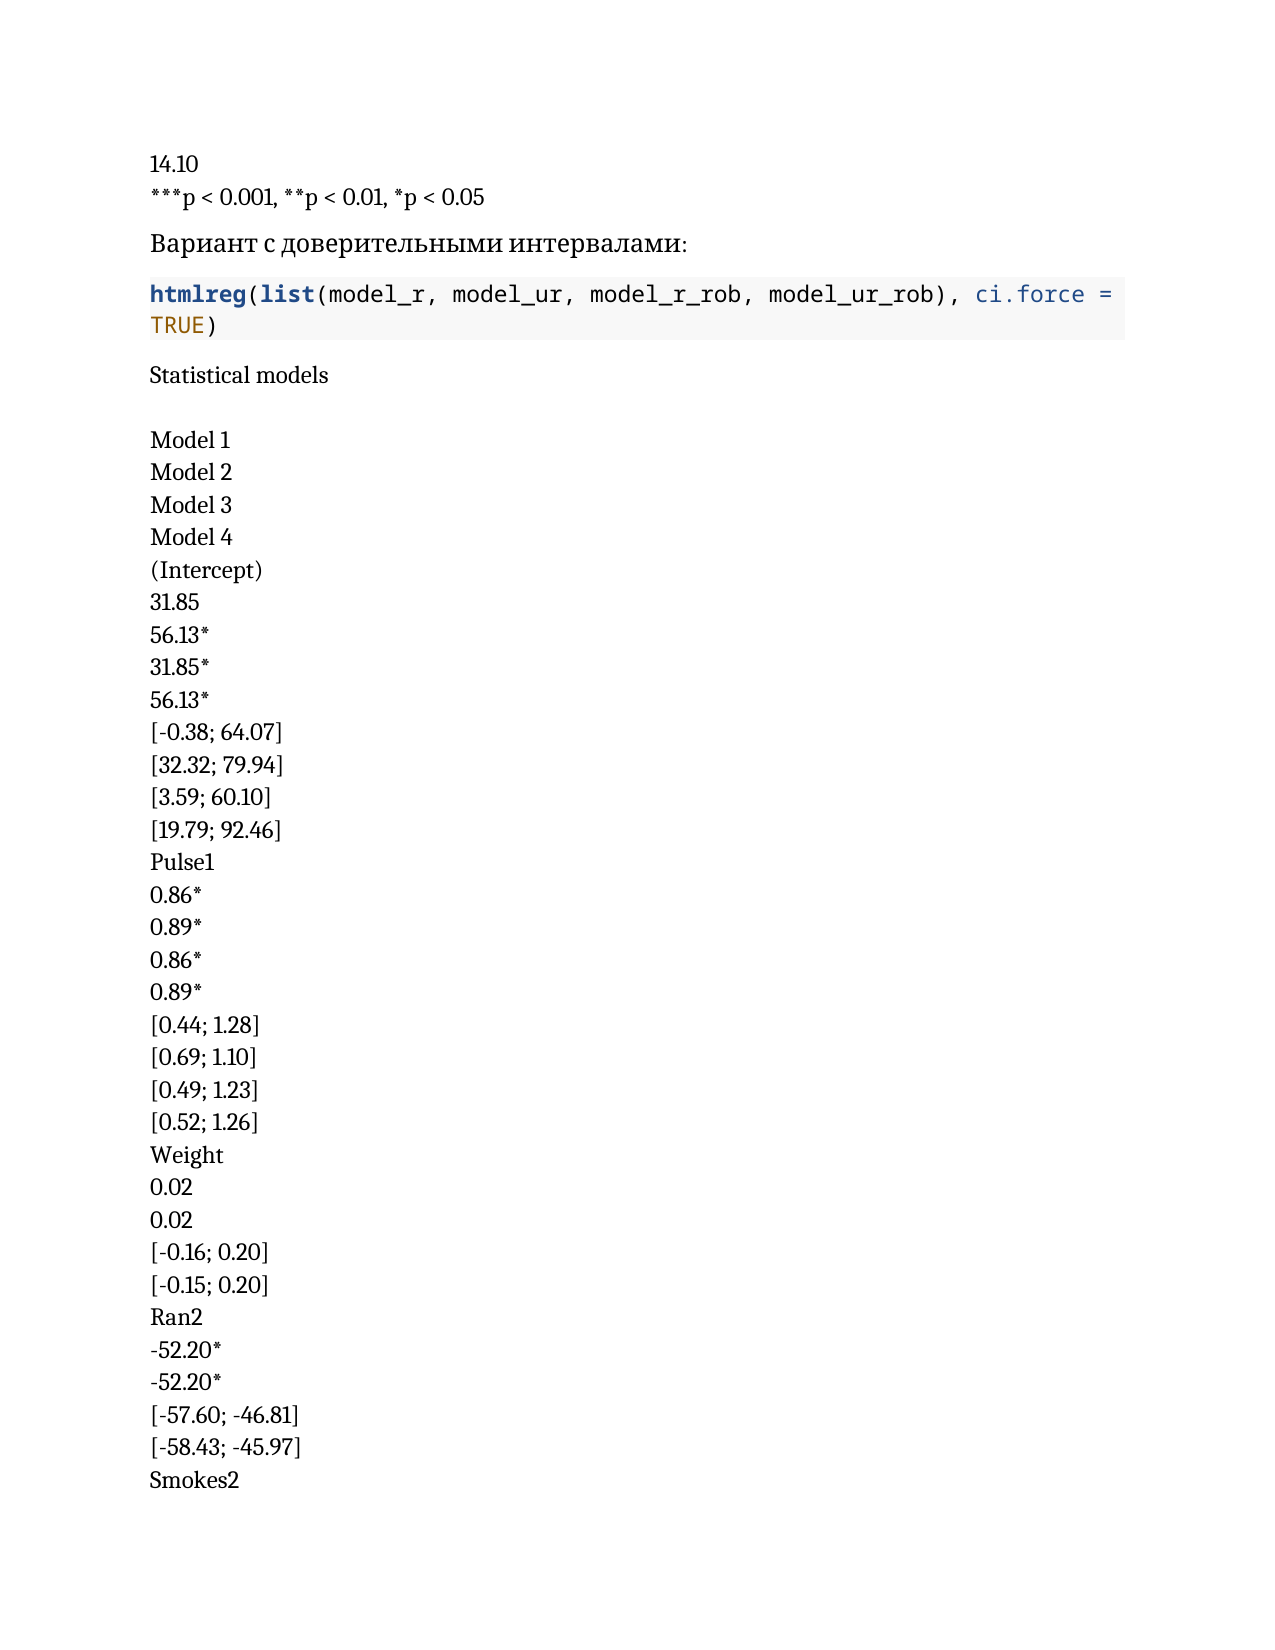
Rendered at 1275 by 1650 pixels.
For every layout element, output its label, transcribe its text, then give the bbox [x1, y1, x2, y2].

text ***p < 0.001, **p < 0.01, *p < 0.05 [150, 182, 1125, 211]
text [0.44; 1.28] [150, 1011, 1125, 1039]
text [0.52; 1.26] [150, 1108, 1125, 1137]
text Weight [150, 1141, 1125, 1169]
text (Intercept) [150, 556, 1125, 584]
text [-57.60; -46.81] [150, 1401, 1125, 1429]
text htmlreg(list(model_r, model_ur, model_r_rob, model_ur_rob), ci.force = TRUE) [150, 277, 1125, 340]
text [19.79; 92.46] [150, 816, 1125, 844]
text 31.85* [150, 653, 1125, 682]
text 56.13* [150, 686, 1125, 714]
text Ran2 [150, 1303, 1125, 1332]
text 0.89* [150, 913, 1125, 942]
text 0.86* [150, 881, 1125, 909]
text [32.32; 79.94] [150, 751, 1125, 779]
text -52.20* [150, 1368, 1125, 1397]
text [-0.15; 0.20] [150, 1271, 1125, 1299]
text Pulse1 [150, 848, 1125, 877]
text 0.89* [150, 978, 1125, 1007]
text [-58.43; -45.97] [150, 1433, 1125, 1462]
text Вариант с доверительными интервалами: [150, 230, 1125, 259]
text [0.49; 1.23] [150, 1076, 1125, 1104]
text 0.02 [150, 1206, 1125, 1234]
text Model 3 [150, 491, 1125, 519]
text 56.13* [150, 621, 1125, 649]
text [3.59; 60.10] [150, 783, 1125, 812]
text Model 1 [150, 426, 1125, 454]
text [-0.38; 64.07] [150, 718, 1125, 747]
text -52.20* [150, 1336, 1125, 1364]
text Statistical models [150, 361, 1125, 389]
text [0.69; 1.10] [150, 1043, 1125, 1072]
text Model 2 [150, 458, 1125, 487]
text 0.02 [150, 1173, 1125, 1202]
text [-0.16; 0.20] [150, 1238, 1125, 1267]
text Model 4 [150, 523, 1125, 552]
text 0.86* [150, 946, 1125, 974]
text 14.10 [150, 150, 1125, 179]
text Smokes2 [150, 1466, 1125, 1494]
text 31.85 [150, 588, 1125, 617]
